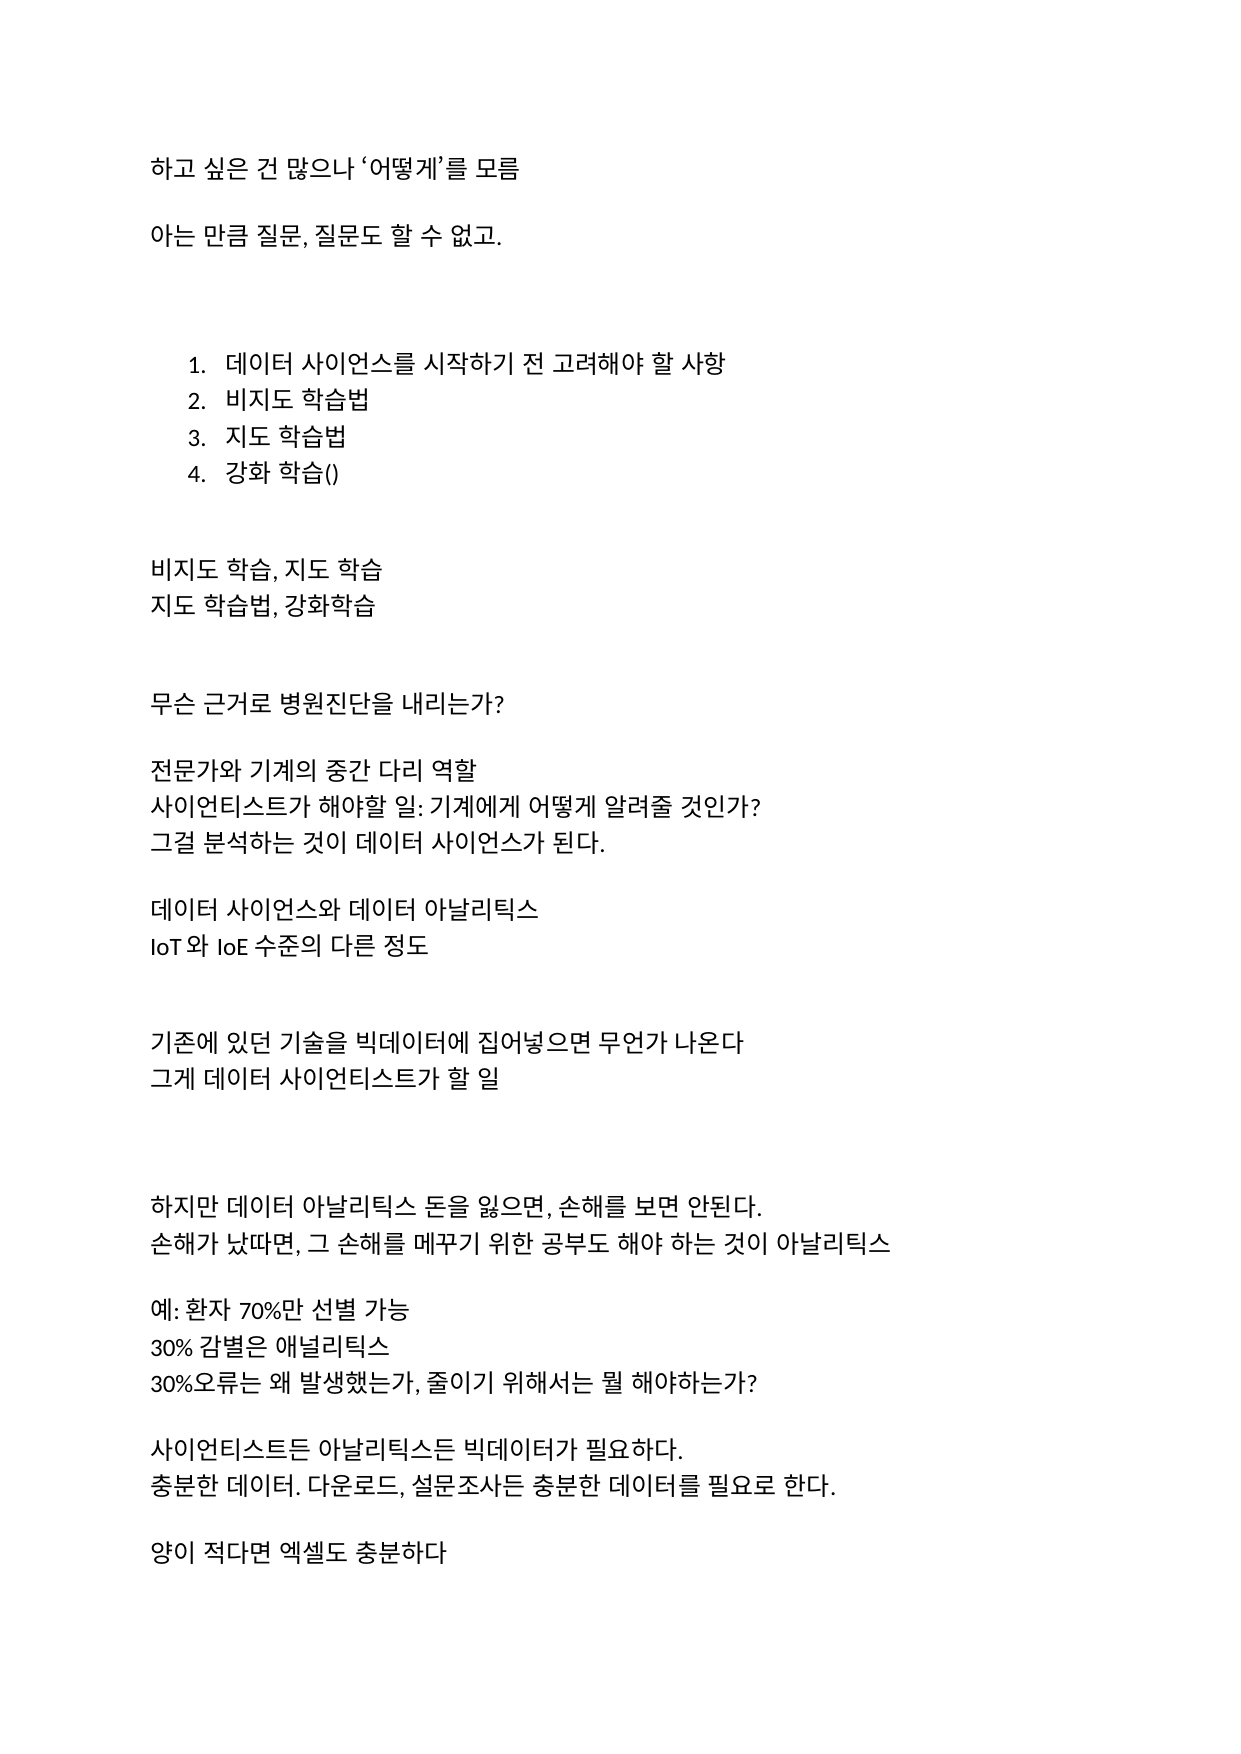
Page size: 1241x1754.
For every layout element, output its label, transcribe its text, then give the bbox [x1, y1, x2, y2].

list 강화 학습() [187, 453, 1090, 489]
text 데이터 사이언스와 데이터 아날리틱스 [150, 890, 1090, 926]
text 예: 환자 70%만 선별 가능 [150, 1291, 1090, 1327]
text 전문가와 기계의 중간 다리 역할 [150, 751, 1090, 787]
text 사이언티스트가 해야할 일: 기계에게 어떻게 알려줄 것인가? [150, 787, 1090, 823]
text 지도 학습법, 강화학습 [150, 587, 1090, 623]
text 손해가 났따면, 그 손해를 메꾸기 위한 공부도 해야 하는 것이 아날리틱스 [150, 1224, 1090, 1260]
list 비지도 학습법 [187, 381, 1090, 417]
text 30%오류는 왜 발생했는가, 줄이기 위해서는 뭘 해야하는가? [150, 1363, 1090, 1399]
text IoT와 IoE 수준의 다른 정도 [150, 926, 1090, 963]
text 그게 데이터 사이언티스트가 할 일 [150, 1060, 1090, 1096]
text 양이 적다면 엑셀도 충분하다 [150, 1533, 1090, 1569]
text 비지도 학습, 지도 학습 [150, 551, 1090, 587]
text 하지만 데이터 아날리틱스 돈을 잃으면, 손해를 보면 안된다. [150, 1188, 1090, 1224]
text 사이언티스트든 아날리틱스든 빅데이터가 필요하다. [150, 1430, 1090, 1466]
text 그걸 분석하는 것이 데이터 사이언스가 된다. [150, 823, 1090, 860]
text 하고 싶은 건 많으나 ‘어떻게’를 모름 [150, 150, 1090, 186]
text 30% 감별은 애널리틱스 [150, 1327, 1090, 1363]
text 아는 만큼 질문, 질문도 할 수 없고. [150, 217, 1090, 253]
text 무슨 근거로 병원진단을 내리는가? [150, 684, 1090, 720]
list 데이터 사이언스를 시작하기 전 고려해야 할 사항 [187, 344, 1090, 381]
text 충분한 데이터. 다운로드, 설문조사든 충분한 데이터를 필요로 한다. [150, 1466, 1090, 1503]
list 지도 학습법 [187, 417, 1090, 453]
text 기존에 있던 기술을 빅데이터에 집어넣으면 무언가 나온다 [150, 1024, 1090, 1060]
